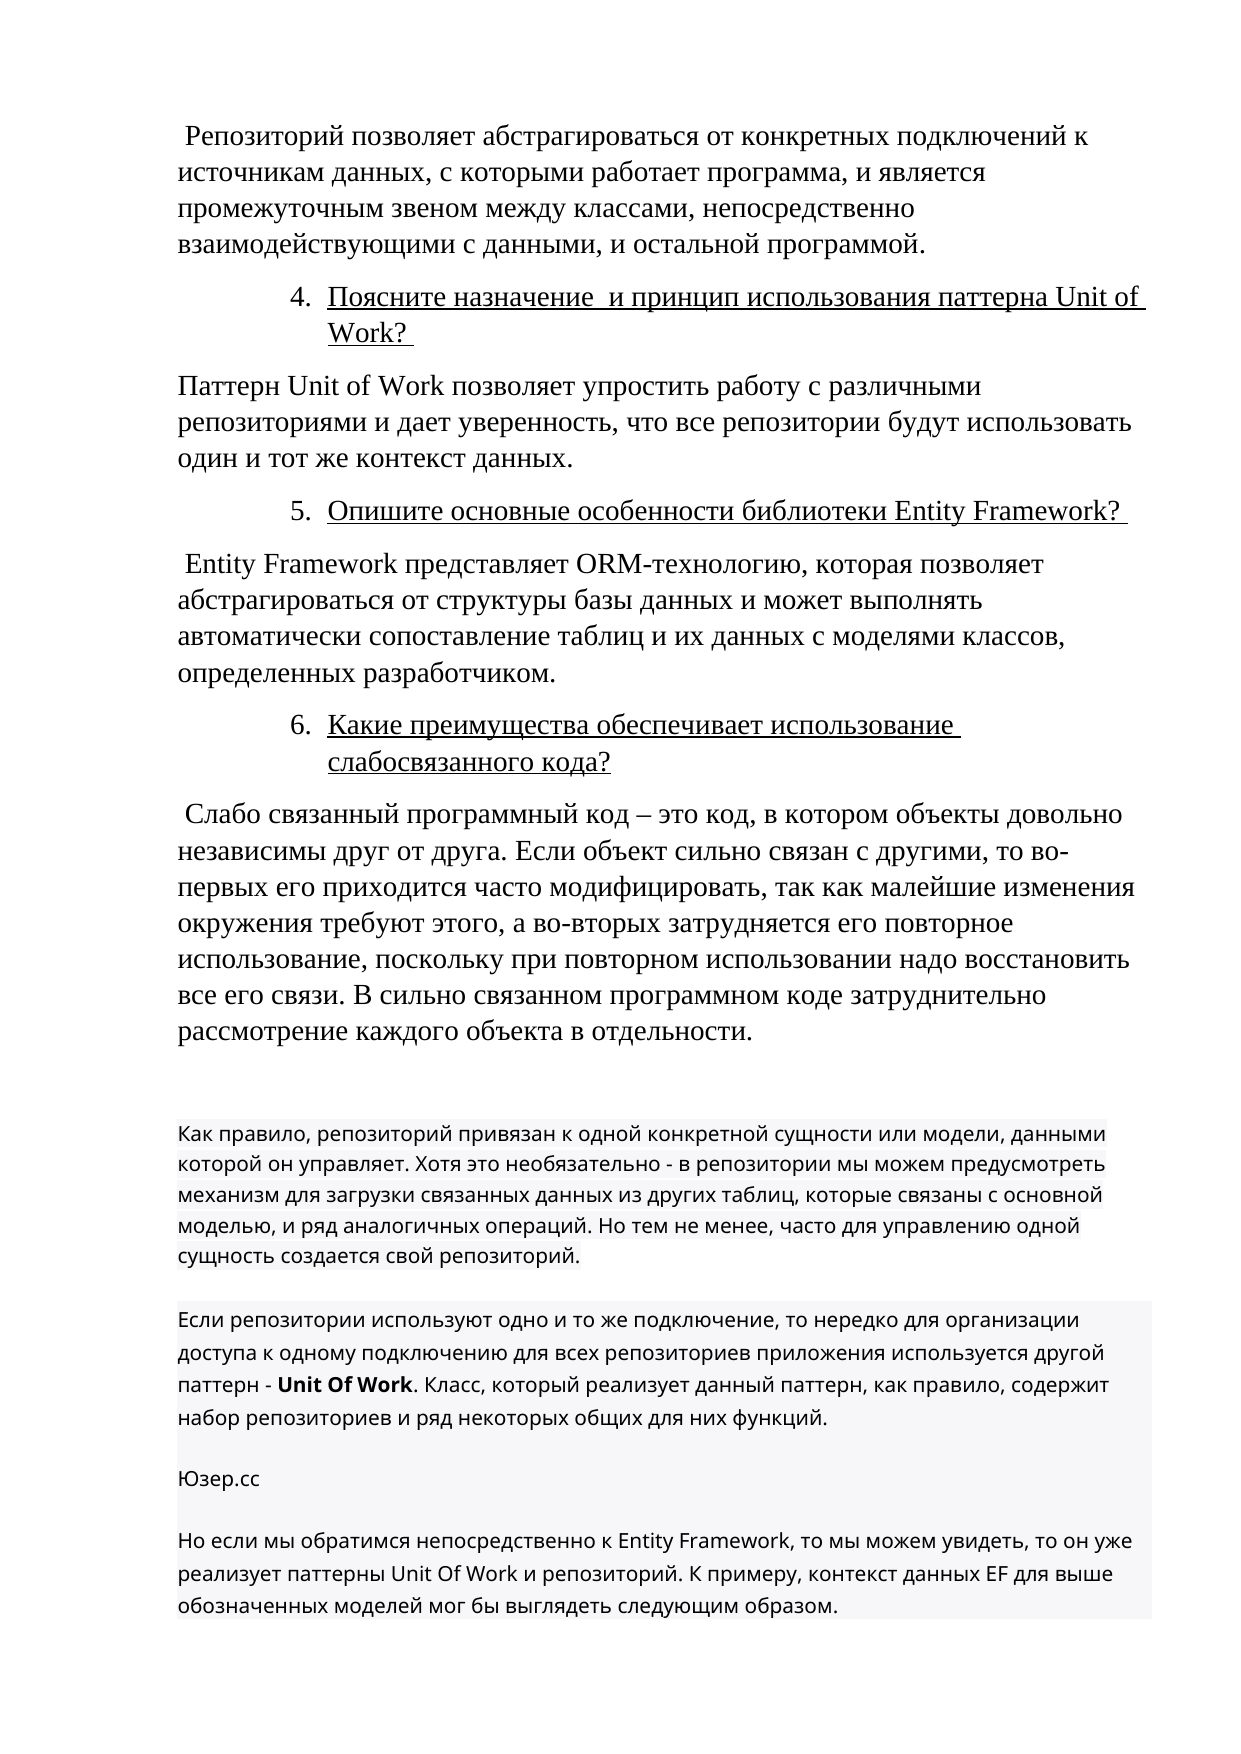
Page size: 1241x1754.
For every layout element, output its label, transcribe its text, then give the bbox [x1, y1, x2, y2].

text Но если мы обратимся непосредственно к Entity Framework, то мы можем увидеть, то он уже реализует паттерны Unit Of Work и репозиторий. К примеру, контекст данных EF для выше обозначенных моделей мог бы выглядеть следующим образом. [177, 1522, 1152, 1619]
text Entity Framework представляет ORM-технологию, которая позволяет абстрагироваться от структуры базы данных и может выполнять автоматически сопоставление таблиц и их данных с моделями классов, определенных разработчиком. [177, 546, 1152, 688]
text Как правило, репозиторий привязан к одной конкретной сущности или модели, данными которой он управляет. Хотя это необязательно - в репозитории мы можем предусмотреть механизм для загрузки связанных данных из других таблиц, которые связаны с основной моделью, и ряд аналогичных операций. Но тем не менее, часто для управлению одной сущность создается свой репозиторий. [177, 1119, 1152, 1270]
list Опишите основные особенности библиотеки Entity Framework? [290, 493, 1152, 527]
text Если репозитории используют одно и то же подключение, то нередко для организации доступа к одному подключению для всех репозиториев приложения используется другой паттерн - Unit Of Work. Класс, который реализует данный паттерн, как правило, содержит набор репозиториев и ряд некоторых общих для них функций. [177, 1301, 1152, 1431]
list Поясните назначение и принцип использования паттерна Unit of Work? [290, 279, 1152, 349]
text Паттерн Unit of Work позволяет упростить работу с различными репозиториями и дает уверенность, что все репозитории будут использовать один и тот же контекст данных. [177, 368, 1152, 474]
text Юзер.сс [177, 1460, 1152, 1493]
list Какие преимущества обеспечивает использование слабосвязанного кода? [290, 707, 1152, 777]
text Слабо связанный программный код – это код, в котором объекты довольно независимы друг от друга. Если объект сильно связан с другими, то во-первых его приходится часто модифицировать, так как малейшие изменения окружения требуют этого, а во-вторых затрудняется его повторное использование, поскольку при повторном использовании надо восстановить все его связи. В сильно связанном программном коде затруднительно рассмотрение каждого объекта в отдельности. [177, 796, 1152, 1047]
text Репозиторий позволяет абстрагироваться от конкретных подключений к источникам данных, с которыми работает программа, и является промежуточным звеном между классами, непосредственно взаимодействующими с данными, и остальной программой. [177, 118, 1152, 260]
